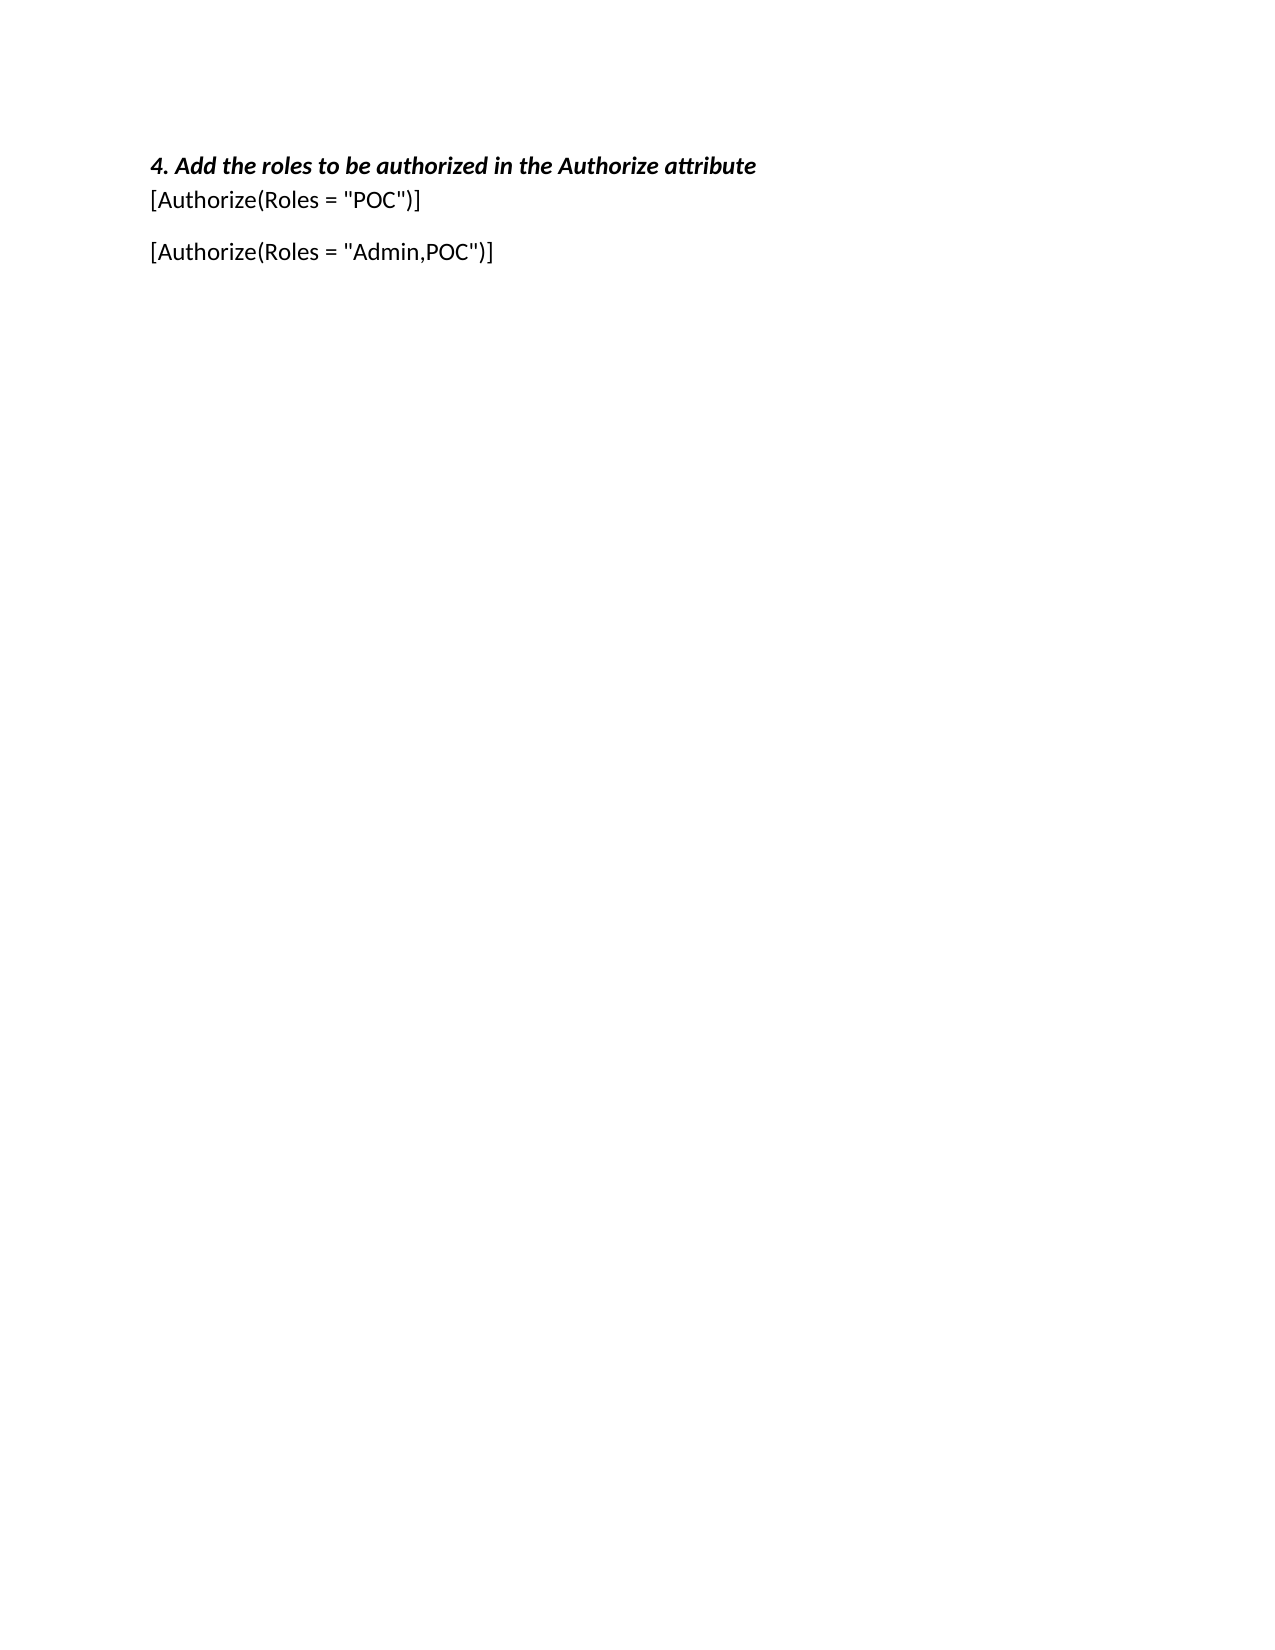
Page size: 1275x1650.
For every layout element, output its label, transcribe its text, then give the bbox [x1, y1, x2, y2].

text [Authorize(Roles = "POC")] [150, 185, 1125, 215]
text [Authorize(Roles = "Admin,POC")] [150, 236, 1125, 267]
subtitle 4. Add the roles to be authorized in the Authorize attribute [150, 150, 1125, 181]
